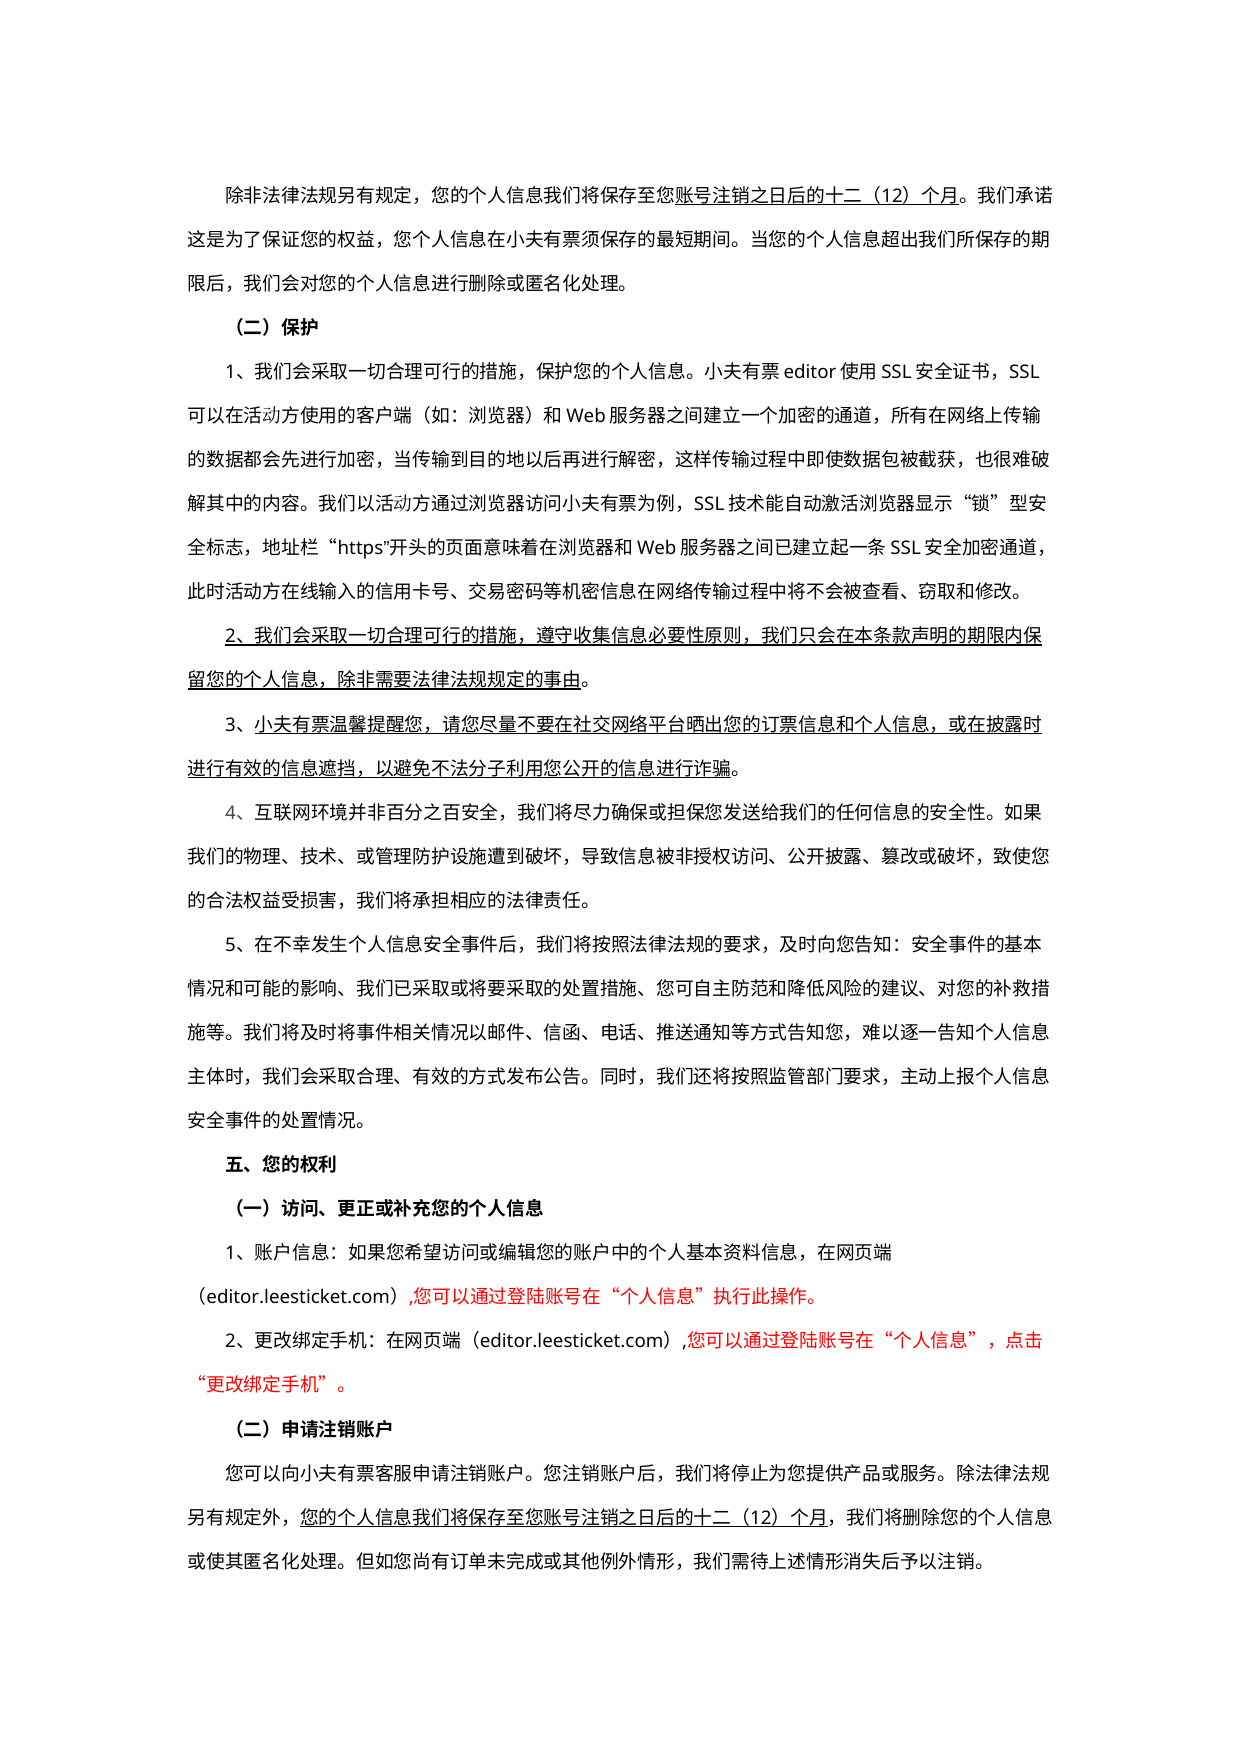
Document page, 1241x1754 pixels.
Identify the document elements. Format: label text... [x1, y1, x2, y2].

text 5、在不幸发生个人信息安全事件后，我们将按照法律法规的要求，及时向您告知：安全事件的基本情况和可能的影响、我们已采取或将要采取的处置措施、您可自主防范和降低风险的建议、对您的补救措施等。我们将及时将事件相关情况以邮件、信函、电话、推送通知等方式告知您，难以逐一告知个人信息主体时，我们会采取合理、有效的方式发布公告。同时，我们还将按照监管部门要求，主动上报个人信息安全事件的处置情况。 [187, 921, 1053, 1141]
text 1、账户信息：如果您希望访问或编辑您的账户中的个人基本资料信息，在网页端（editor.leesticket.com）,您可以通过登陆账号在“个人信息”执行此操作。 [187, 1229, 1053, 1318]
text 五、您的权利 [187, 1141, 1053, 1185]
text （一）访问、更正或补充您的个人信息 [187, 1185, 1053, 1229]
text 2、我们会采取一切合理可行的措施，遵守收集信息必要性原则，我们只会在本条款声明的期限内保留您的个人信息，除非需要法律法规规定的事由。 [187, 613, 1053, 701]
text 除非法律法规另有规定，您的个人信息我们将保存至您账号注销之日后的十二（12）个月。我们承诺这是为了保证您的权益，您个人信息在小夫有票须保存的最短期间。当您的个人信息超出我们所保存的期限后，我们会对您的个人信息进行删除或匿名化处理。 [187, 172, 1053, 304]
text 4、互联网环境并非百分之百安全，我们将尽力确保或担保您发送给我们的任何信息的安全性。如果我们的物理、技术、或管理防护设施遭到破坏，导致信息被非授权访问、公开披露、篡改或破坏，致使您的合法权益受损害，我们将承担相应的法律责任。 [187, 789, 1053, 921]
text 1、我们会采取一切合理可行的措施，保护您的个人信息。小夫有票editor使用SSL安全证书，SSL可以在活动方使用的客户端（如：浏览器）和Web服务器之间建立一个加密的通道，所有在网络上传输的数据都会先进行加密，当传输到目的地以后再进行解密，这样传输过程中即使数据包被截获，也很难破解其中的内容。我们以活动方通过浏览器访问小夫有票为例，SSL技术能自动激活浏览器显示“锁”型安全标志，地址栏“https”开头的页面意味着在浏览器和Web服务器之间已建立起一条SSL安全加密通道，此时活动方在线输入的信用卡号、交易密码等机密信息在网络传输过程中将不会被查看、窃取和修改。 [187, 348, 1053, 613]
text 3、小夫有票温馨提醒您，请您尽量不要在社交网络平台晒出您的订票信息和个人信息，或在披露时进行有效的信息遮挡，以避免不法分子利用您公开的信息进行诈骗。 [187, 701, 1053, 789]
text （二）申请注销账户 [187, 1406, 1053, 1450]
text 2、更改绑定手机：在网页端（editor.leesticket.com）,您可以通过登陆账号在“个人信息”，点击“更改绑定手机”。 [187, 1318, 1053, 1406]
text （二）保护 [187, 304, 1053, 348]
text 您可以向小夫有票客服申请注销账户。您注销账户后，我们将停止为您提供产品或服务。除法律法规另有规定外，您的个人信息我们将保存至您账号注销之日后的十二（12）个月，我们将删除您的个人信息或使其匿名化处理。但如您尚有订单未完成或其他例外情形，我们需待上述情形消失后予以注销。 [187, 1450, 1053, 1582]
